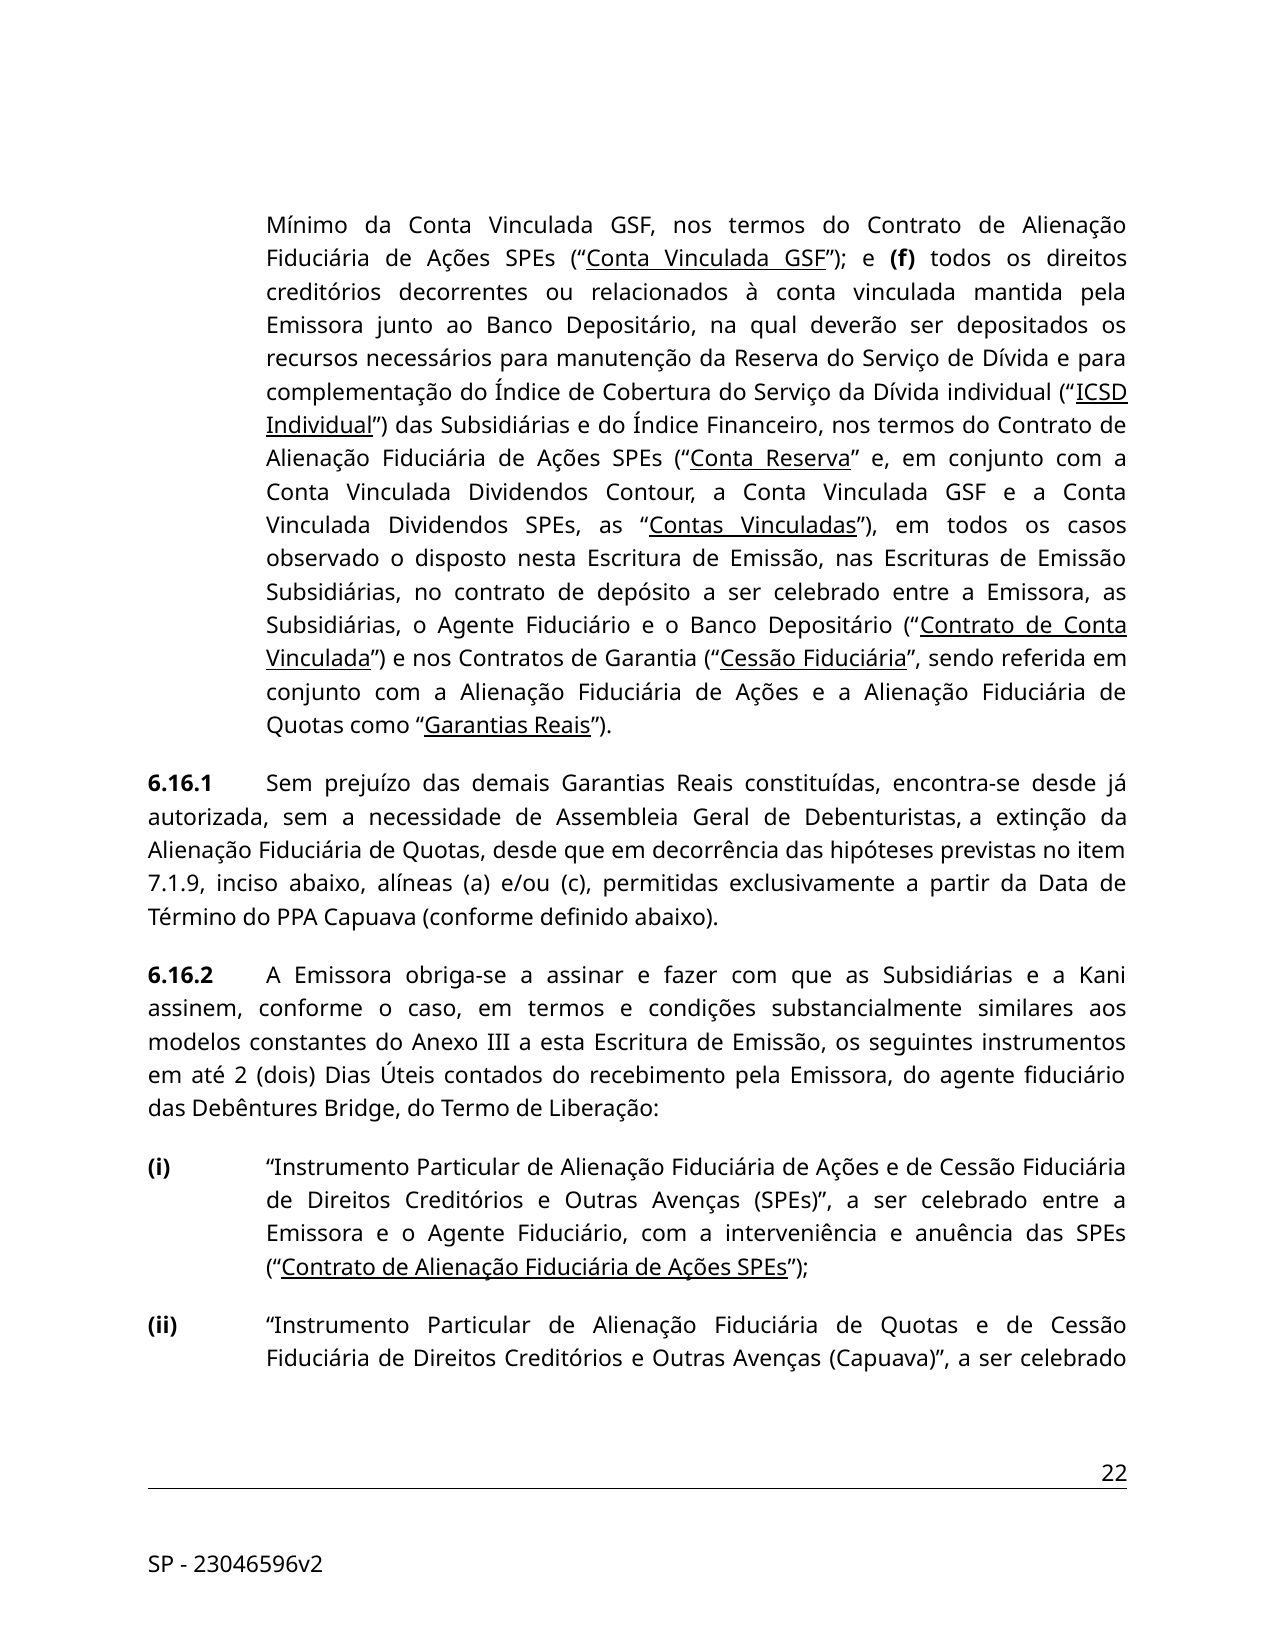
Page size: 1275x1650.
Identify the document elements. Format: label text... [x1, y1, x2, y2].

list Sem prejuízo das demais Garantias Reais constituídas, encontra-se desde já autorizada, sem a necessidade de Assembleia Geral de Debenturistas, a extinção da Alienação Fiduciária de Quotas, desde que em decorrência das hipóteses previstas no item 7.1.9, inciso (i) abaixo, alíneas (a) e/ou (c), permitidas exclusivamente a partir da Data de Término do PPA Capuava (conforme definido abaixo). [148, 765, 1127, 932]
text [148, 207, 1127, 740]
list A Emissora obriga-se a assinar e fazer com que as Subsidiárias e a Kani assinem, conforme o caso, em termos e condições substancialmente similares aos modelos constantes do Anexo III a esta Escritura de Emissão, os seguintes instrumentos em até 2 (dois) Dias Úteis contados do recebimento pela Emissora, do agente fiduciário das Debêntures Bridge, do Termo de Liberação: [148, 957, 1127, 1123]
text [148, 1307, 1127, 1373]
text “Instrumento Particular de Alienação Fiduciária de Ações e de Cessão Fiduciária de Direitos Creditórios e Outras Avenças (SPEs)”, a ser celebrado entre a Emissora e o Agente Fiduciário, com a interveniência e anuência das SPEs (“Contrato de Alienação Fiduciária de Ações SPEs”); [148, 1148, 1127, 1282]
